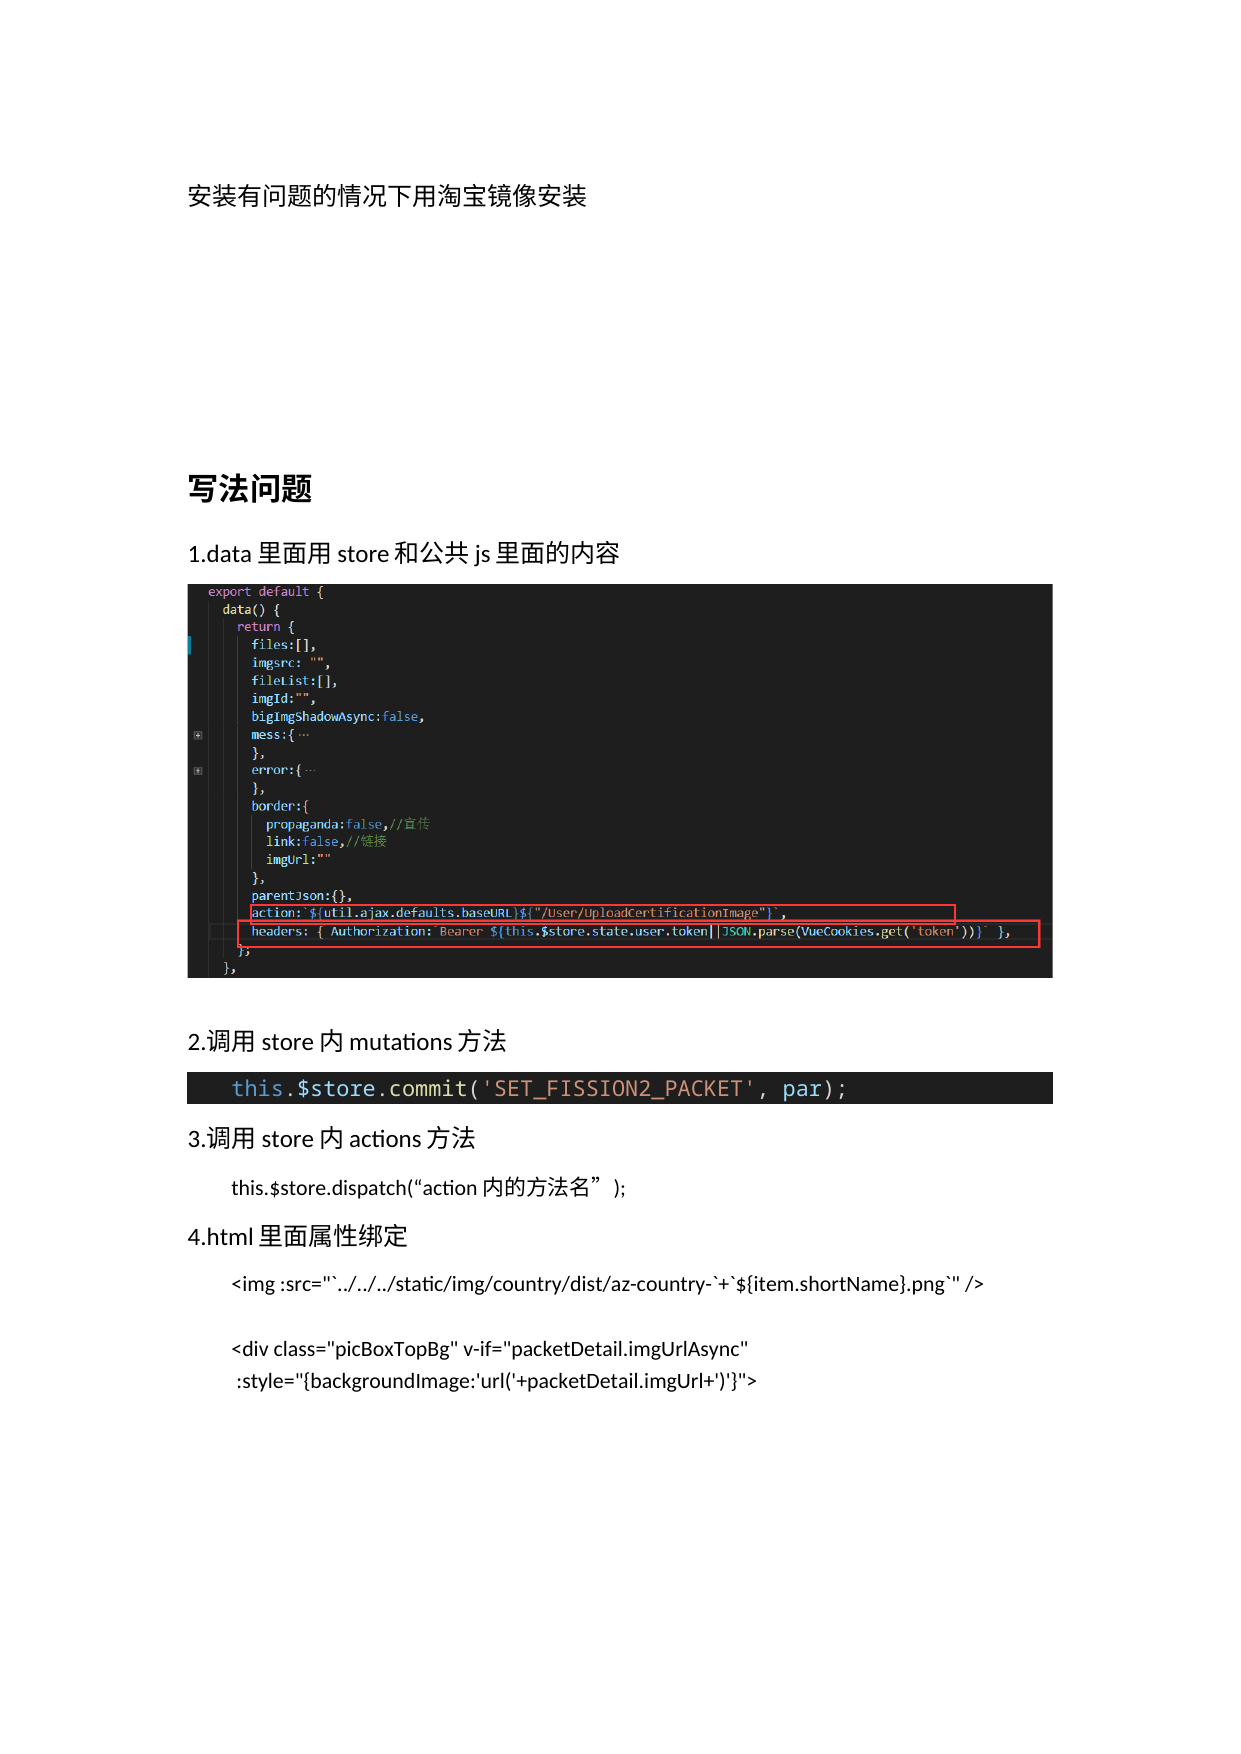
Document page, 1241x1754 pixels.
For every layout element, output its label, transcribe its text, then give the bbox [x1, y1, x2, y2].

text <img :src="`../../../static/img/country/dist/az-country-`+`${item.shortName}.png`" /> [187, 1267, 1053, 1299]
text this.$store.dispatch(“action内的方法名”); [187, 1169, 1053, 1202]
text 2.调用store内mutations方法 [187, 1007, 1053, 1072]
text this.$store.commit('SET_FISSION2_PACKET', par); [187, 1072, 1053, 1104]
text 1.data里面用store和公共js里面的内容 [187, 519, 1053, 584]
text 3.调用store内actions方法 [187, 1104, 1053, 1169]
text :style="{backgroundImage:'url('+packetDetail.imgUrl+')'}"> [187, 1364, 1053, 1397]
text <div class="picBoxTopBg" v-if="packetDetail.imgUrlAsync" [187, 1332, 1053, 1364]
text 4.html里面属性绑定 [187, 1202, 1053, 1267]
text 写法问题 [187, 454, 1053, 519]
picture [187, 584, 1053, 978]
text 安装有问题的情况下用淘宝镜像安装 [187, 162, 1053, 227]
